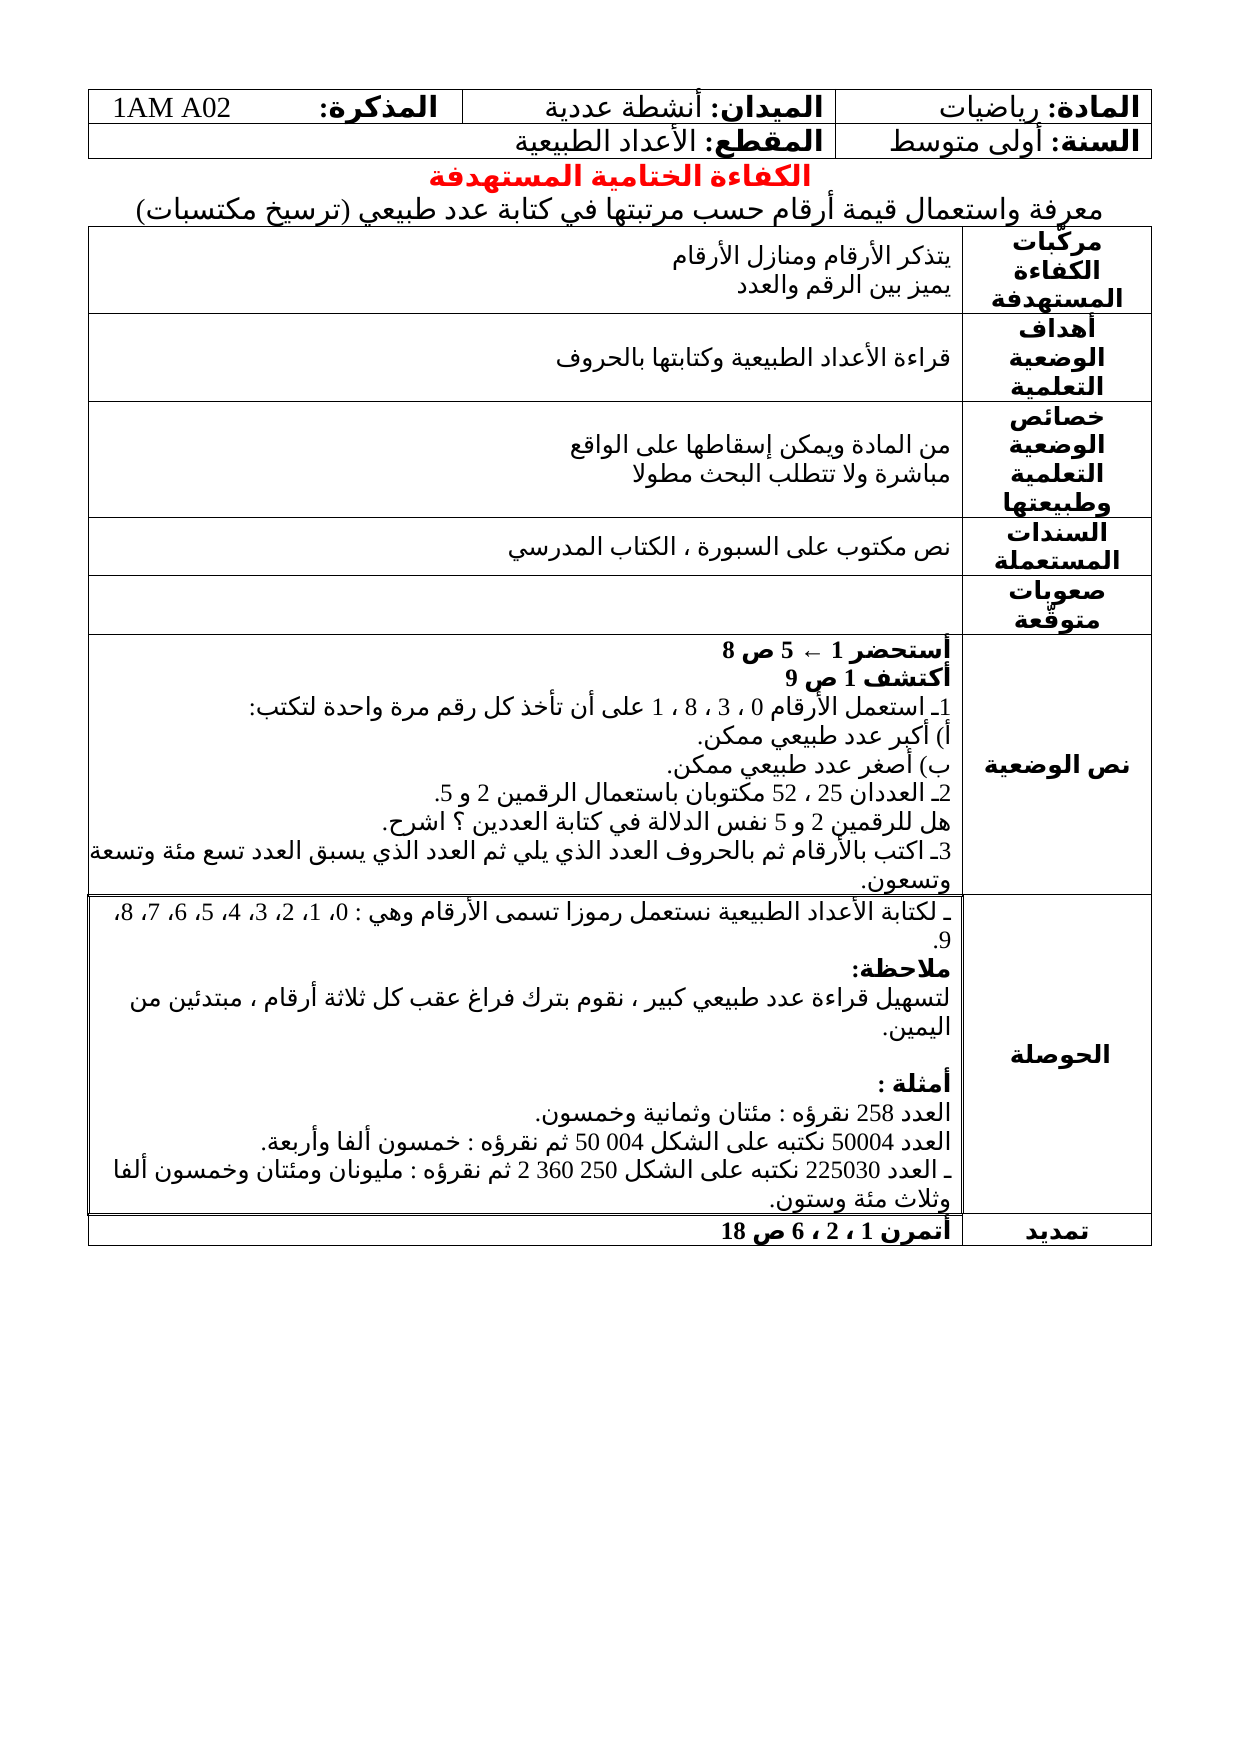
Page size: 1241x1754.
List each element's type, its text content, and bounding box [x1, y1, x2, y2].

table_cell أهداف الوضعية التعلمية [963, 314, 1151, 401]
table_header الميدان: أنشطة عددية [463, 90, 835, 123]
table_cell الحوصلة [964, 895, 1151, 1213]
table_cell [89, 576, 962, 634]
table_cell السنة: أولى متوسط [836, 124, 1151, 158]
table_cell تمديد [963, 1214, 1151, 1245]
table_cell المقطع: الأعداد الطبيعية [89, 124, 835, 158]
table_cell أستحضر 1 ← 5 ص 8 أكتشف 1 ص 9 1ـ استعمل الأرقام 0 ، 3 ، 8 ، 1 على أن تأخذ كل رقم مرة واحدة لتكتب: أ) أكبر عدد طبيعي ممكن. ب) أصغر عدد طبيعي ممكن. 2ـ العددان 25 ، 52 مكتوبان باستعمال الرقمين 2 و 5. هل للرقمين 2 و 5 نفس الدلالة في كتابة العددين ؟ اشرح. 3ـ اكتب بالأرقام ثم بالحروف العدد الذي يلي ثم العدد الذي يسبق العدد تسع مئة وتسعة وتسعون. [89, 635, 962, 893]
table_cell صعوبات متوقّعة [963, 576, 1151, 634]
table_cell أتمرن 1 ، 2 ، 6 ص 18 [89, 1216, 962, 1245]
table_cell نص مكتوب على السبورة ، الكتاب المدرسي [89, 518, 962, 575]
table_header المذكرة: 1AM A02 [89, 90, 462, 123]
table_cell ـ لكتابة الأعداد الطبيعية نستعمل رموزا تسمى الأرقام وهي : 0، 1، 2، 3، 4، 5، 6، 7، 8، 9. ملاحظة: لتسهيل قراءة عدد طبيعي كبير ، نقوم بترك فراغ عقب كل ثلاثة أرقام ، مبتدئين من اليمين. أمثلة : العدد 258 نقرؤه : مئتان وثمانية وخمسون. العدد 50004 نكتبه على الشكل 004 50 ثم نقرؤه : خمسون ألفا وأربعة. ـ العدد 225030 نكتبه على الشكل 360 250 2 ثم نقرؤه : مليونان ومئتان وخمسون ألفا وثلاث مئة وستون. [90, 897, 961, 1213]
table_header المادة: رياضيات [836, 90, 1151, 123]
table_cell يتذكر الأرقام ومنازل الأرقام يميز بين الرقم والعدد [89, 227, 962, 313]
table_cell قراءة الأعداد الطبيعية وكتابتها بالحروف [89, 314, 962, 401]
table_cell مركّبات الكفاءة المستهدفة [963, 227, 1151, 313]
table_cell من المادة ويمكن إسقاطها على الواقع مباشرة ولا تتطلب البحث مطولا [89, 402, 962, 517]
table_cell السندات المستعملة [963, 518, 1151, 575]
table_cell خصائص الوضعية التعلمية وطبيعتها [963, 402, 1151, 517]
table_cell الكفاءة الختامية المستهدفة معرفة واستعمال قيمة أرقام حسب مرتبتها في كتابة عدد طبيعي (ترسيخ مكتسبات) [89, 159, 1152, 226]
table_cell نص الوضعية [963, 635, 1151, 893]
